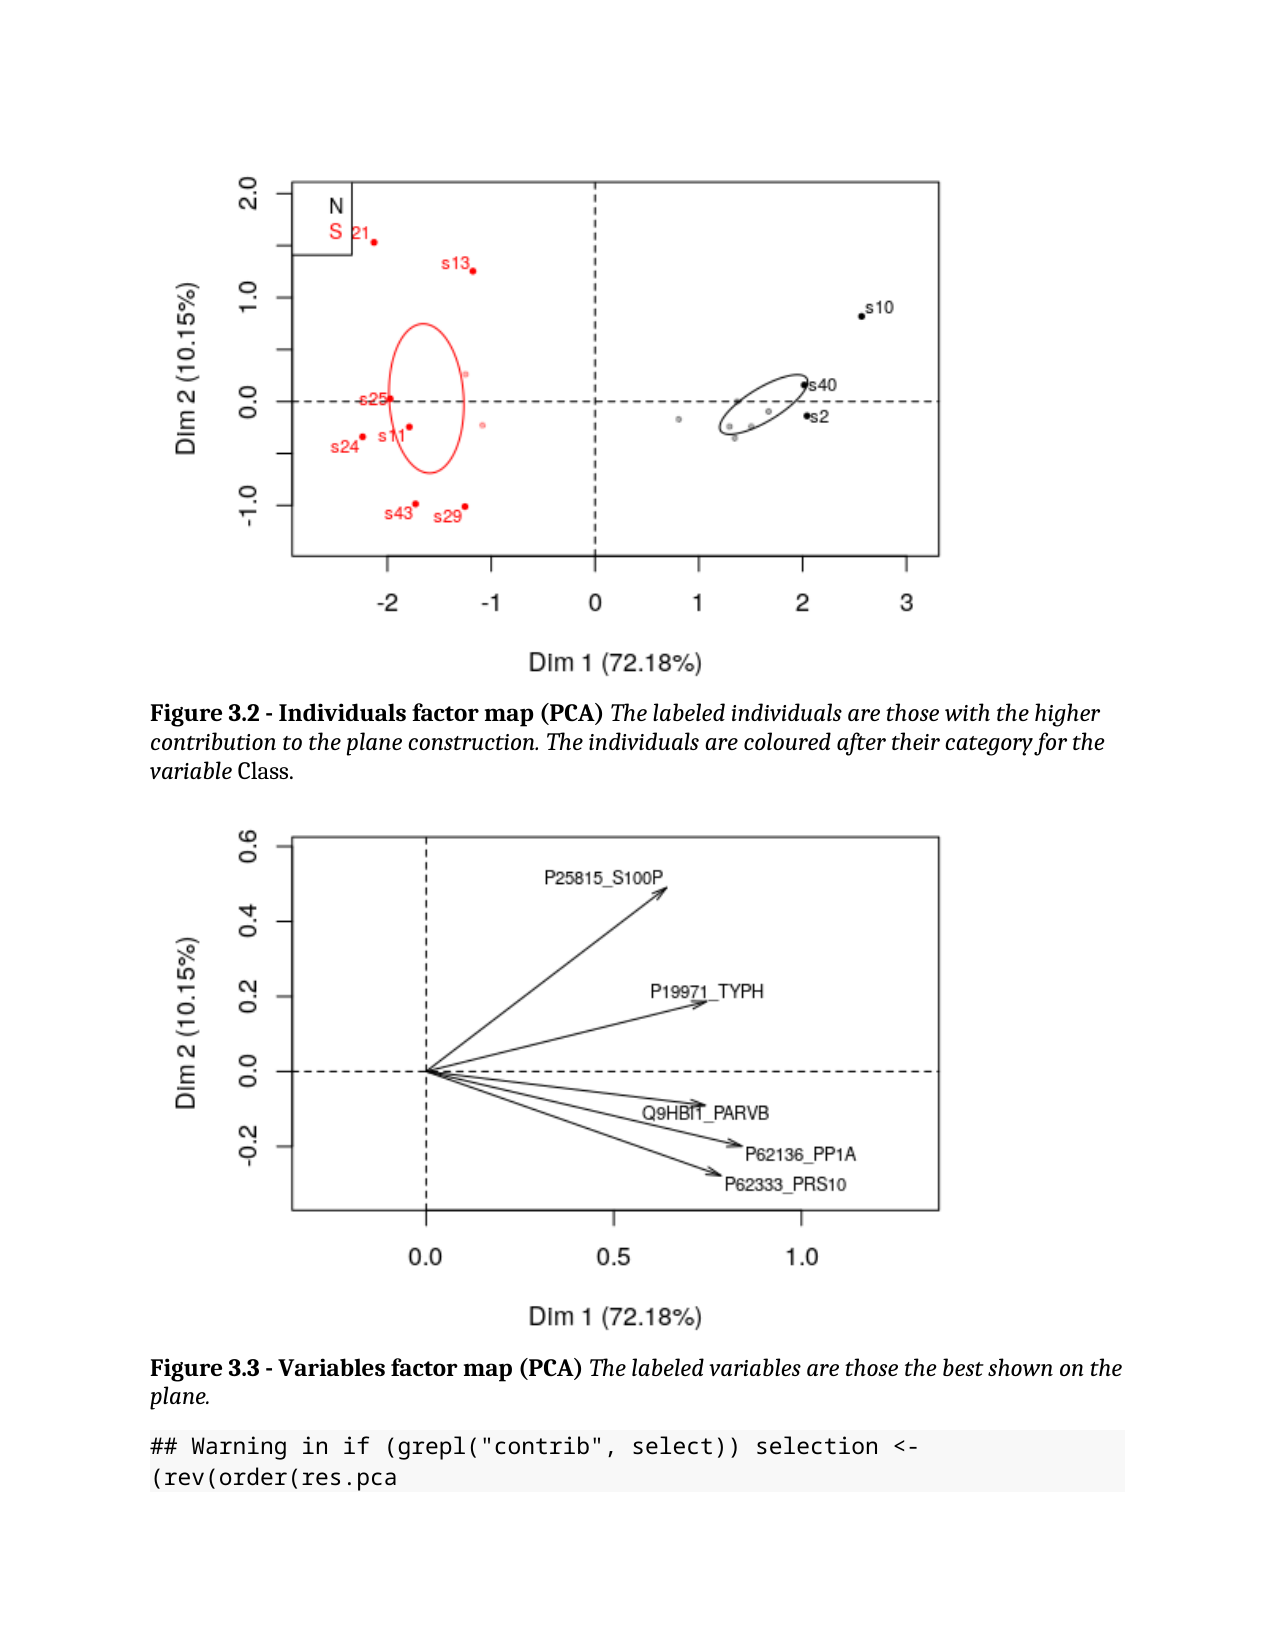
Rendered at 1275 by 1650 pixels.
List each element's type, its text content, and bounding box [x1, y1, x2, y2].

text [150, 1430, 1125, 1492]
text Figure 3.3 - Variables factor map (PCA) The labeled variables are those the best shown on the plane. [150, 1353, 1125, 1411]
picture [168, 150, 1003, 681]
picture [168, 804, 1003, 1335]
text Figure 3.2 - Individuals factor map (PCA) The labeled individuals are those with the higher contribution to the plane construction. The individuals are coloured after their category for the variable Class. [150, 699, 1125, 786]
